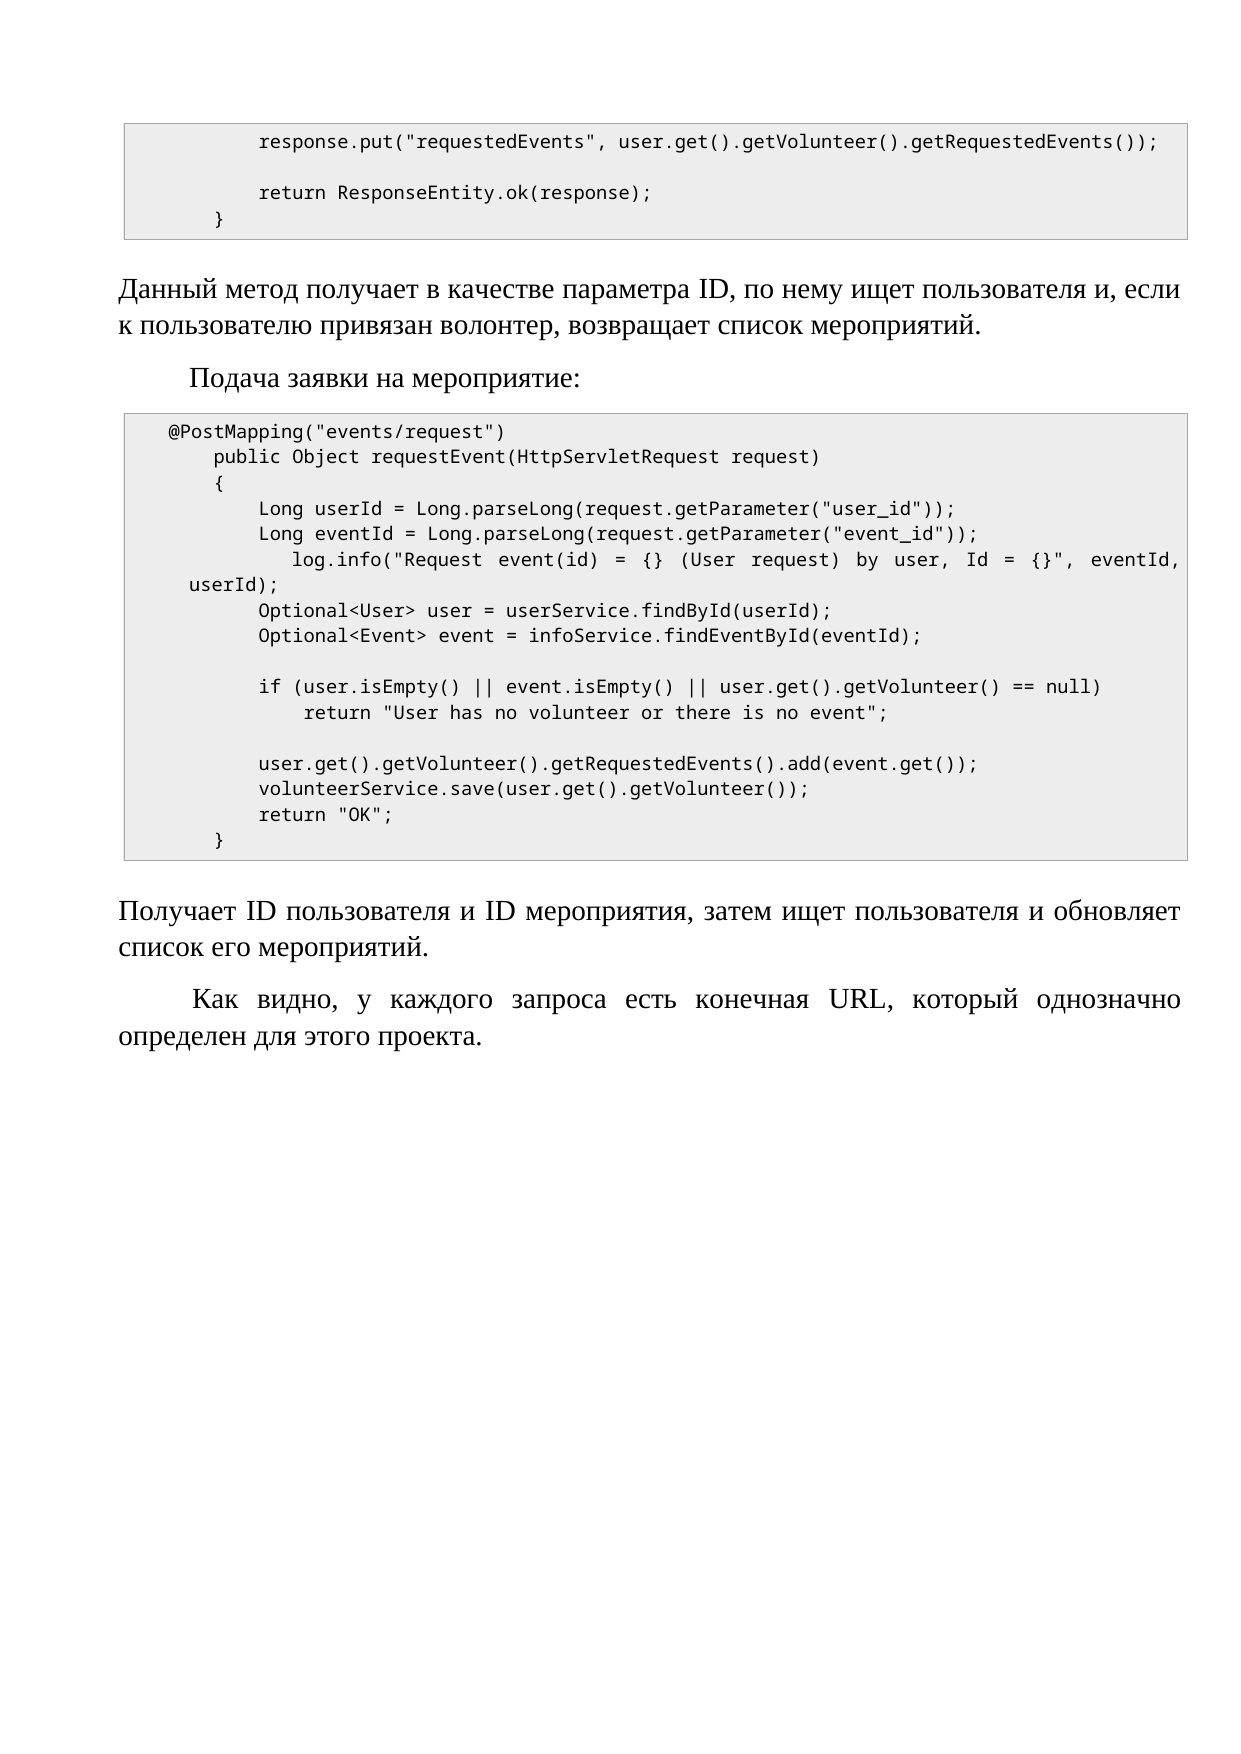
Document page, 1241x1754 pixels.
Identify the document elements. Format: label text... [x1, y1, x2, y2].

list Long userId = Long.parseLong(request.getParameter("user_id")); [125, 489, 1187, 515]
text Подача заявки на мероприятие: [118, 360, 1181, 394]
list volunteerService.save(user.get().getVolunteer()); [125, 770, 1187, 796]
list Optional<Event> event = infoService.findEventById(eventId); [125, 617, 1187, 643]
list return "User has no volunteer or there is no event"; [125, 694, 1187, 719]
list { [125, 464, 1187, 489]
list log.info("Request event(id) = {} (User request) by user, Id = {}", eventId, userId); [125, 541, 1187, 592]
text Данный метод получает в качестве параметра ID, по нему ищет пользователя и, если к пользователю привязан волонтер, возвращает список мероприятий. [118, 271, 1181, 341]
list } [125, 200, 1187, 239]
list return ResponseEntity.ok(response); [125, 174, 1187, 200]
list user.get().getVolunteer().getRequestedEvents().add(event.get()); [125, 745, 1187, 770]
list public Object requestEvent(HttpServletRequest request) [125, 438, 1187, 464]
list Optional<User> user = userService.findById(userId); [125, 592, 1187, 617]
text Как видно, у каждого запроса есть конечная URL, который однозначно определен для этого проекта. [118, 982, 1181, 1051]
list @PostMapping("events/request") [125, 414, 1187, 438]
list response.put("requestedEvents", user.get().getVolunteer().getRequestedEvents()); [125, 124, 1187, 149]
text Получает ID пользователя и ID мероприятия, затем ищет пользователя и обновляет список его мероприятий. [118, 893, 1181, 962]
list return "OK"; [125, 796, 1187, 821]
list Long eventId = Long.parseLong(request.getParameter("event_id")); [125, 515, 1187, 541]
list } [125, 821, 1187, 860]
list if (user.isEmpty() || event.isEmpty() || user.get().getVolunteer() == null) [125, 668, 1187, 694]
